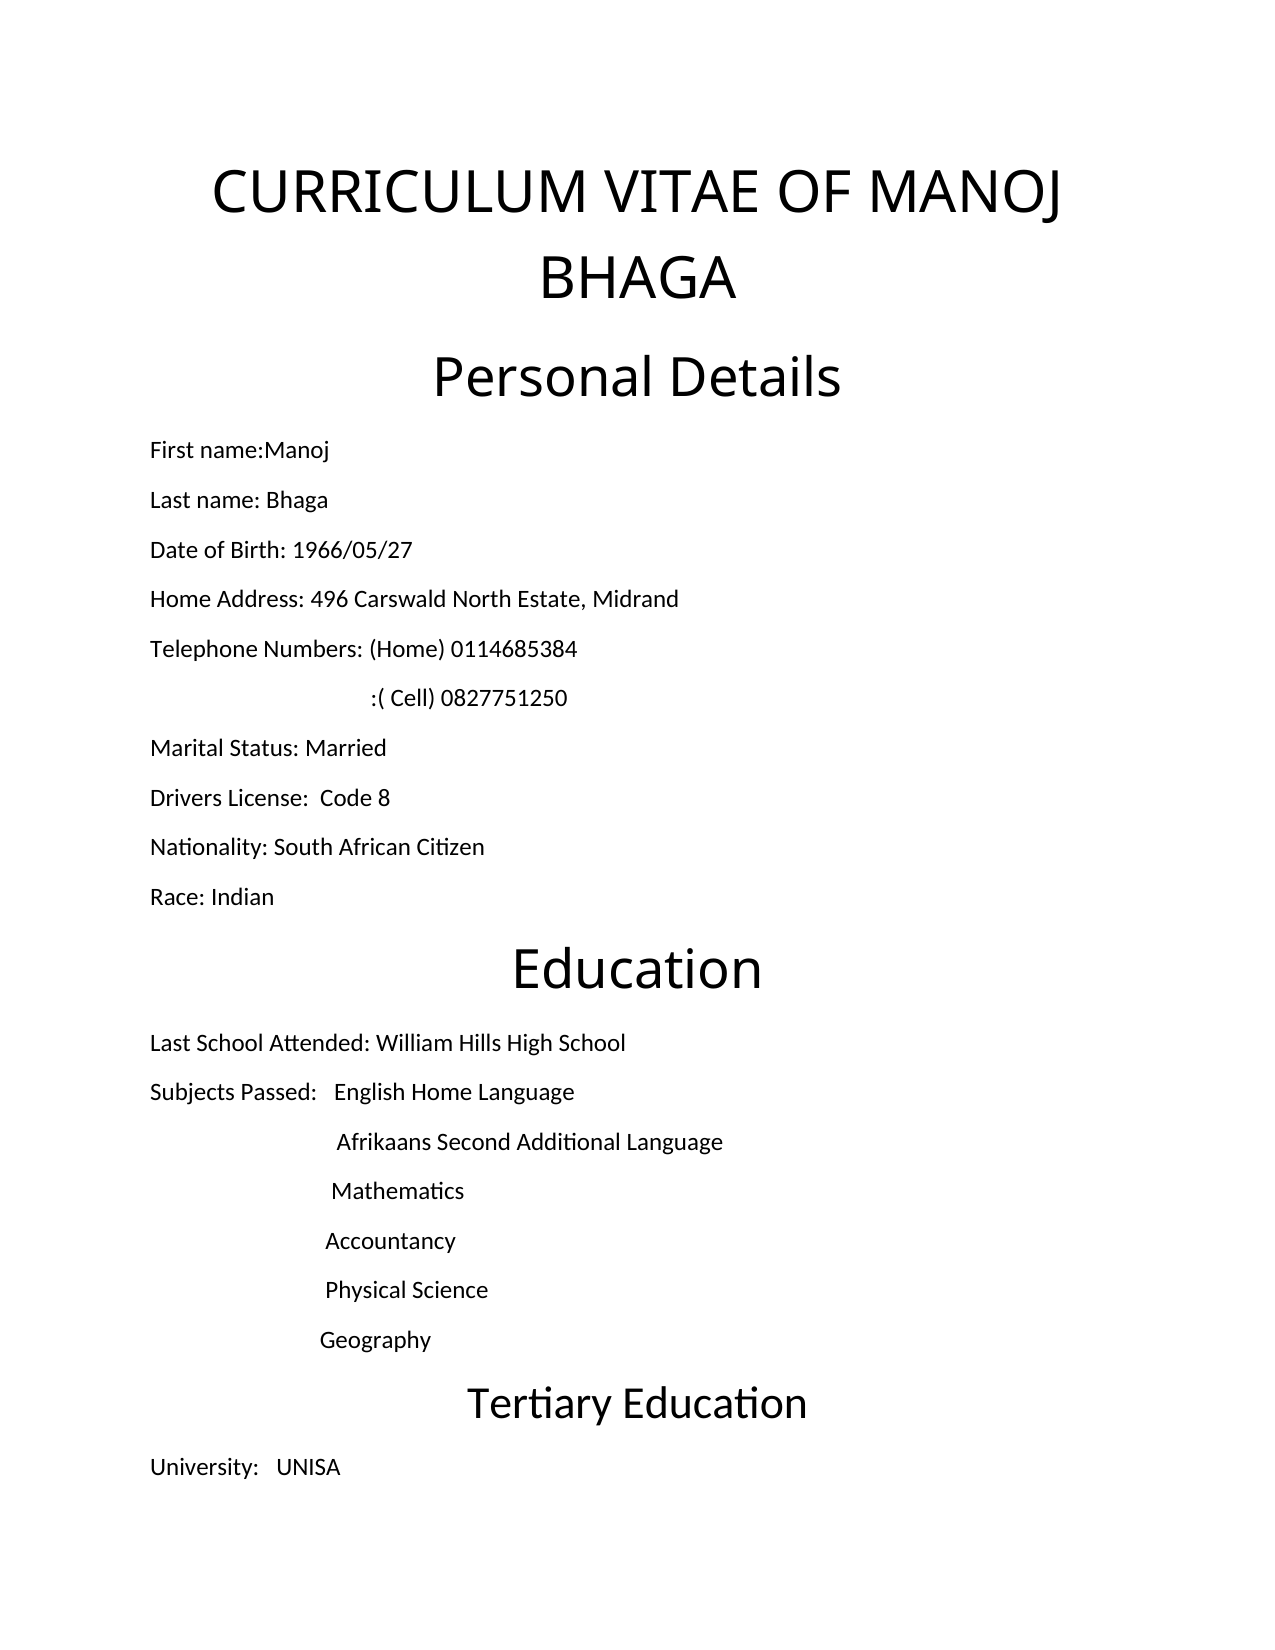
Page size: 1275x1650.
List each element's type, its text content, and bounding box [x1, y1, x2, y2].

text Last School Attended: William Hills High School [150, 1027, 1125, 1057]
text Date of Birth: 1966/05/27 [150, 534, 1125, 564]
text Geography [150, 1324, 1125, 1355]
text Telephone Numbers: (Home) 0114685384 [150, 633, 1125, 663]
text Afrikaans Second Additional Language [150, 1126, 1125, 1156]
text Education [150, 930, 1125, 1004]
text Accountancy [150, 1225, 1125, 1256]
text Drivers License: Code 8 [150, 782, 1125, 812]
text Race: Indian [150, 881, 1125, 911]
text University: UNISA [150, 1451, 1125, 1481]
text Personal Details [150, 338, 1125, 412]
text :( Cell) 0827751250 [150, 682, 1125, 713]
text Home Address: 496 Carswald North Estate, Midrand [150, 583, 1125, 614]
text Subjects Passed: English Home Language [150, 1076, 1125, 1107]
text Last name: Bhaga [150, 484, 1125, 515]
text Tertiary Education [150, 1374, 1125, 1430]
text Marital Status: Married [150, 732, 1125, 763]
text Mathematics [150, 1175, 1125, 1206]
text First name:Manoj [150, 434, 1125, 465]
text Physical Science [150, 1274, 1125, 1305]
text Nationality: South African Citizen [150, 831, 1125, 862]
text CURRICULUM VITAE OF MANOJ BHAGA [150, 150, 1125, 315]
